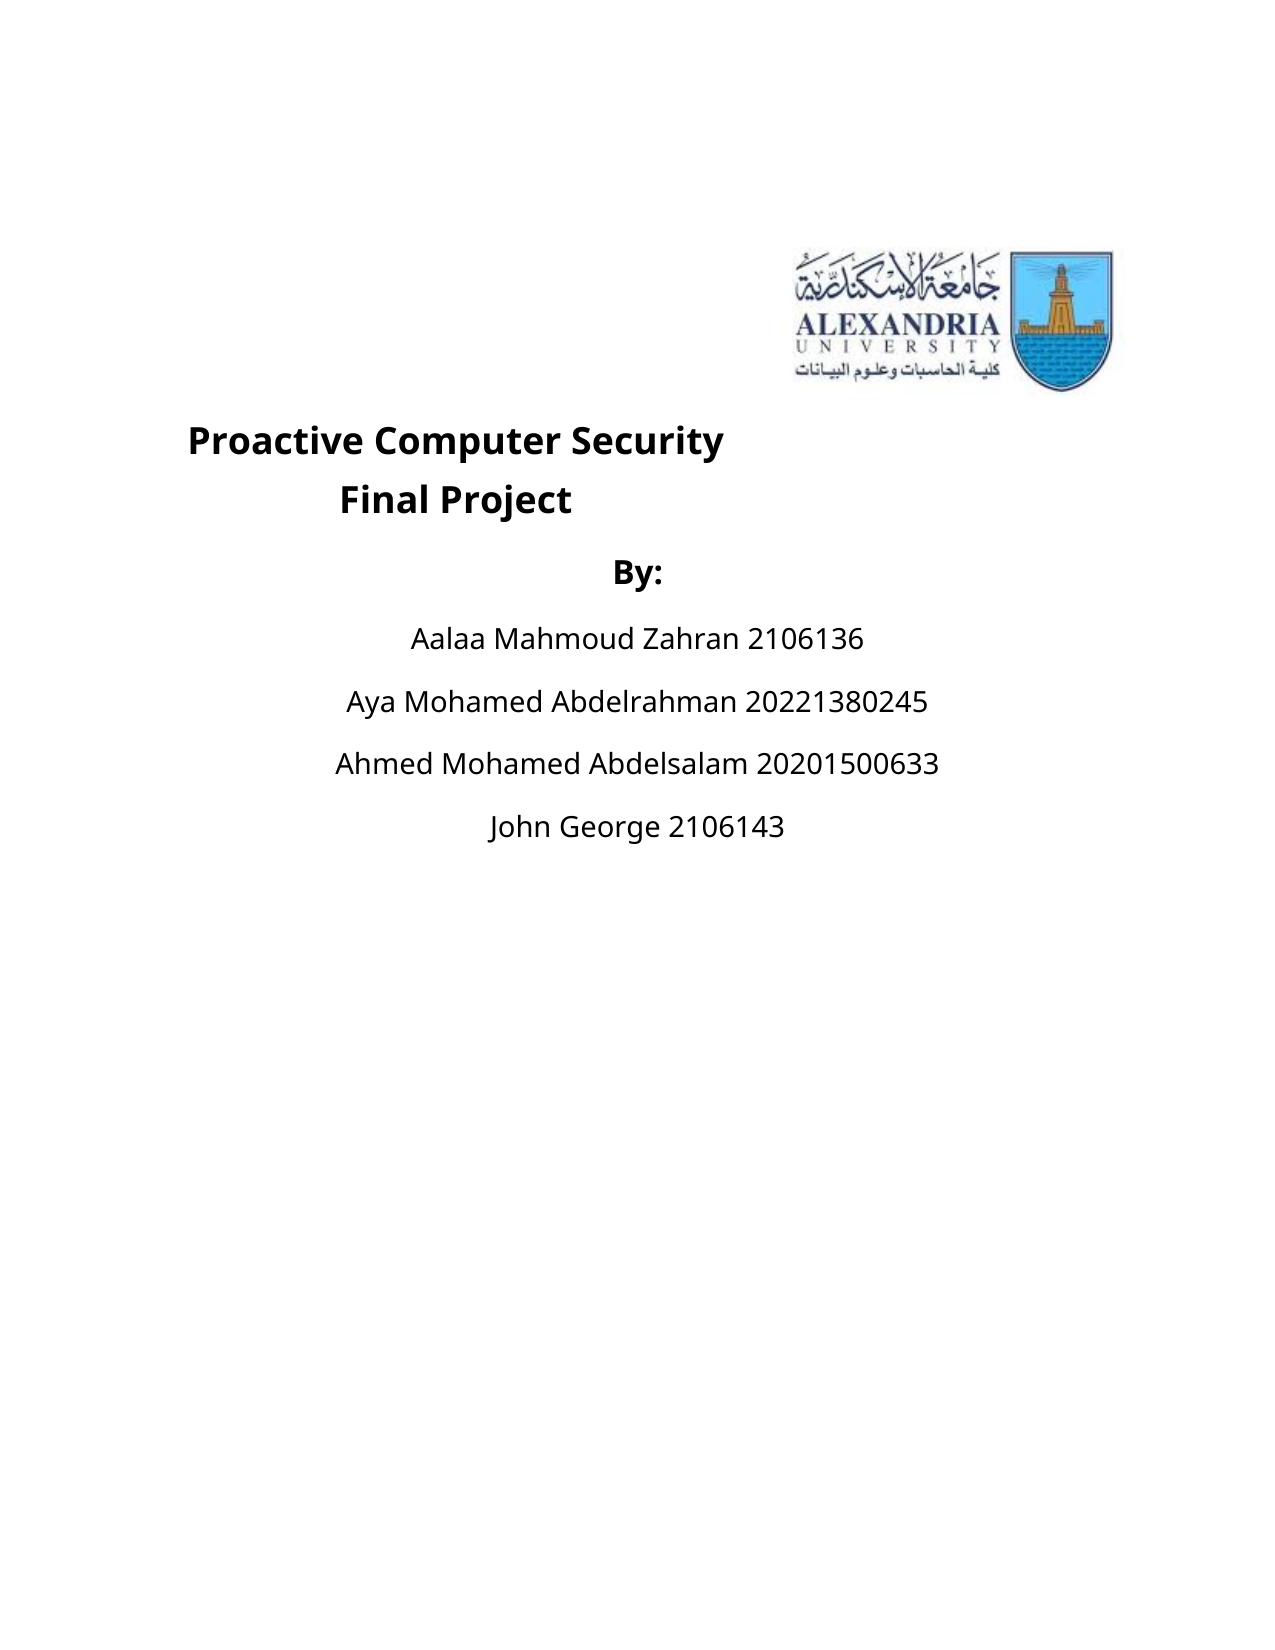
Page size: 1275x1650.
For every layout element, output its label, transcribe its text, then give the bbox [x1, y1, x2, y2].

text Aya Mohamed Abdelrahman 20221380245 [150, 681, 1125, 721]
text John George 2106143 [150, 806, 1125, 846]
text Ahmed Mohamed Abdelsalam 20201500633 [150, 743, 1125, 783]
text Proactive Computer Security Final Project [150, 414, 1125, 524]
text By: [150, 549, 1125, 594]
text Aalaa Mahmoud Zahran 2106136 [150, 618, 1125, 658]
